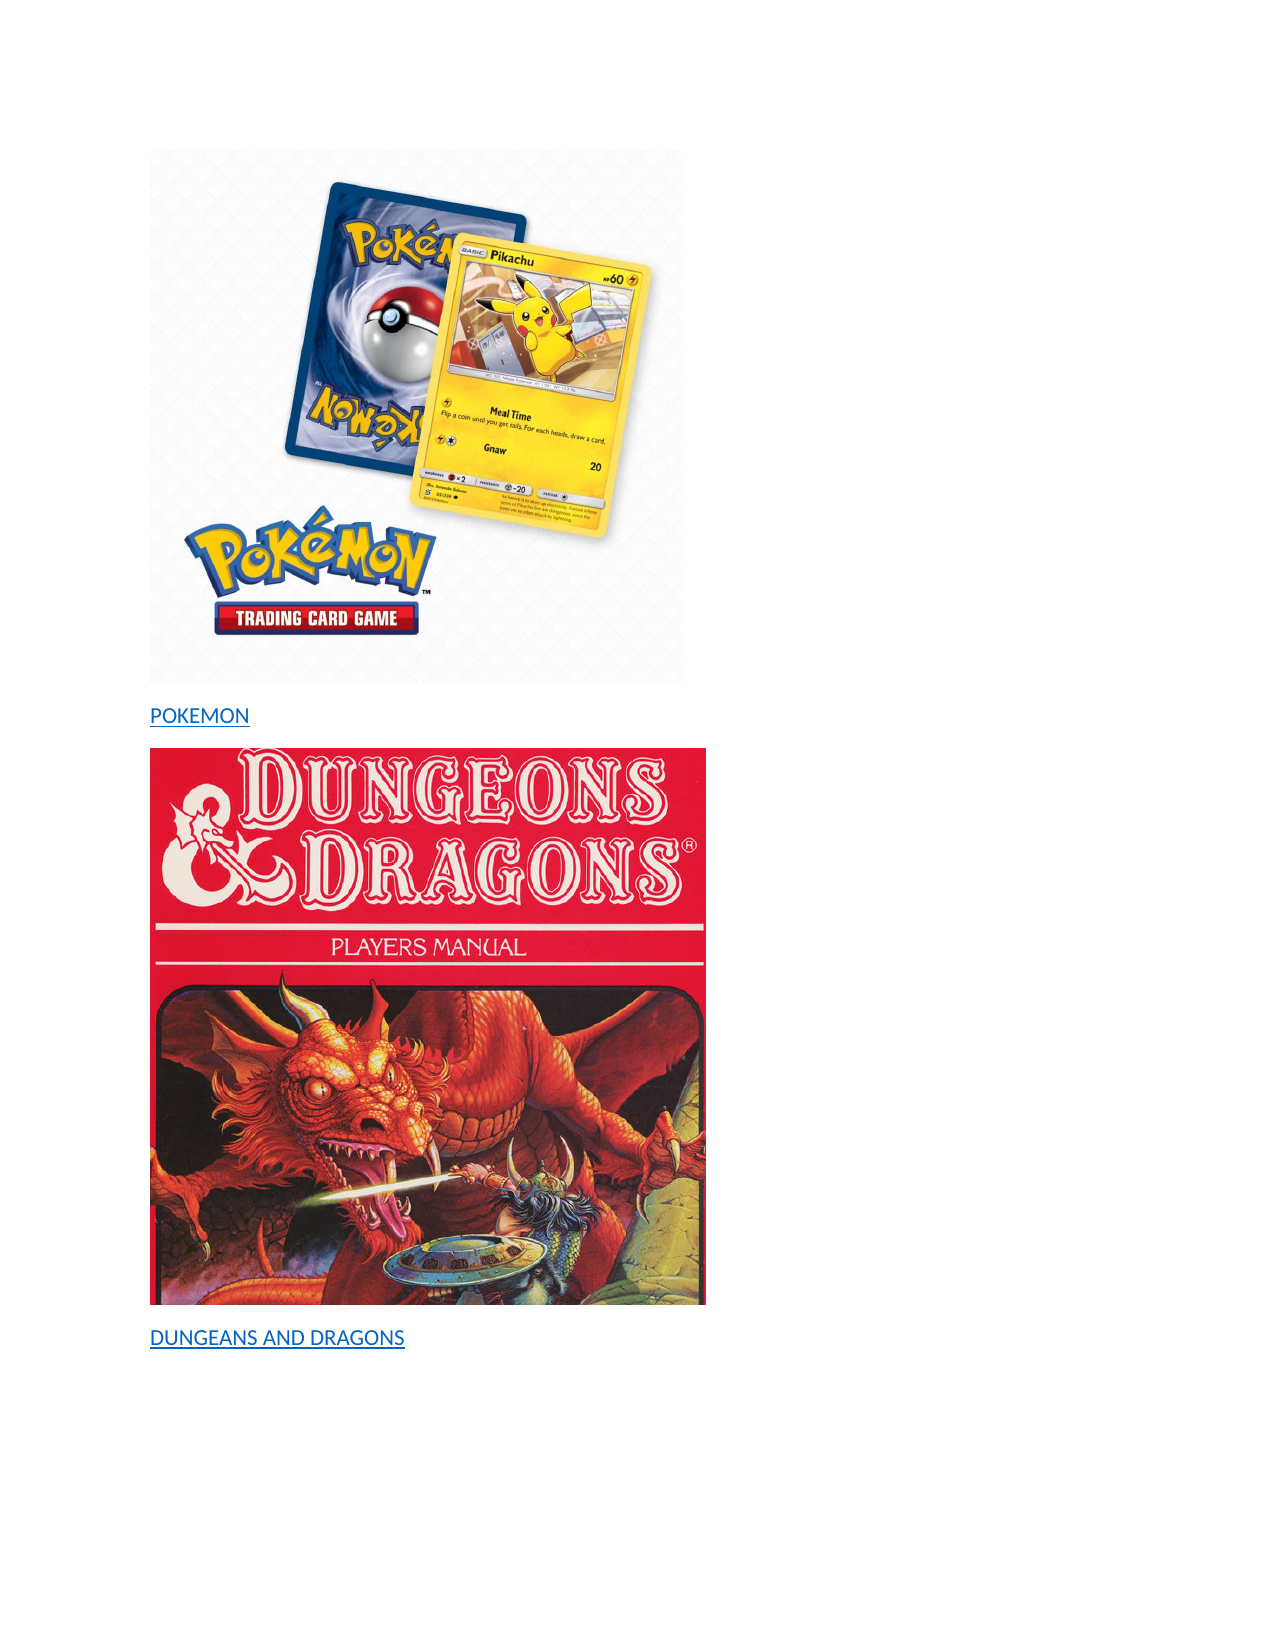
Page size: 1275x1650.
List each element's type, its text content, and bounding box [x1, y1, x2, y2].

picture [150, 150, 683, 683]
picture [150, 748, 706, 1305]
text POKEMON [150, 702, 1125, 730]
text DUNGEANS AND DRAGONS [150, 1323, 1125, 1351]
